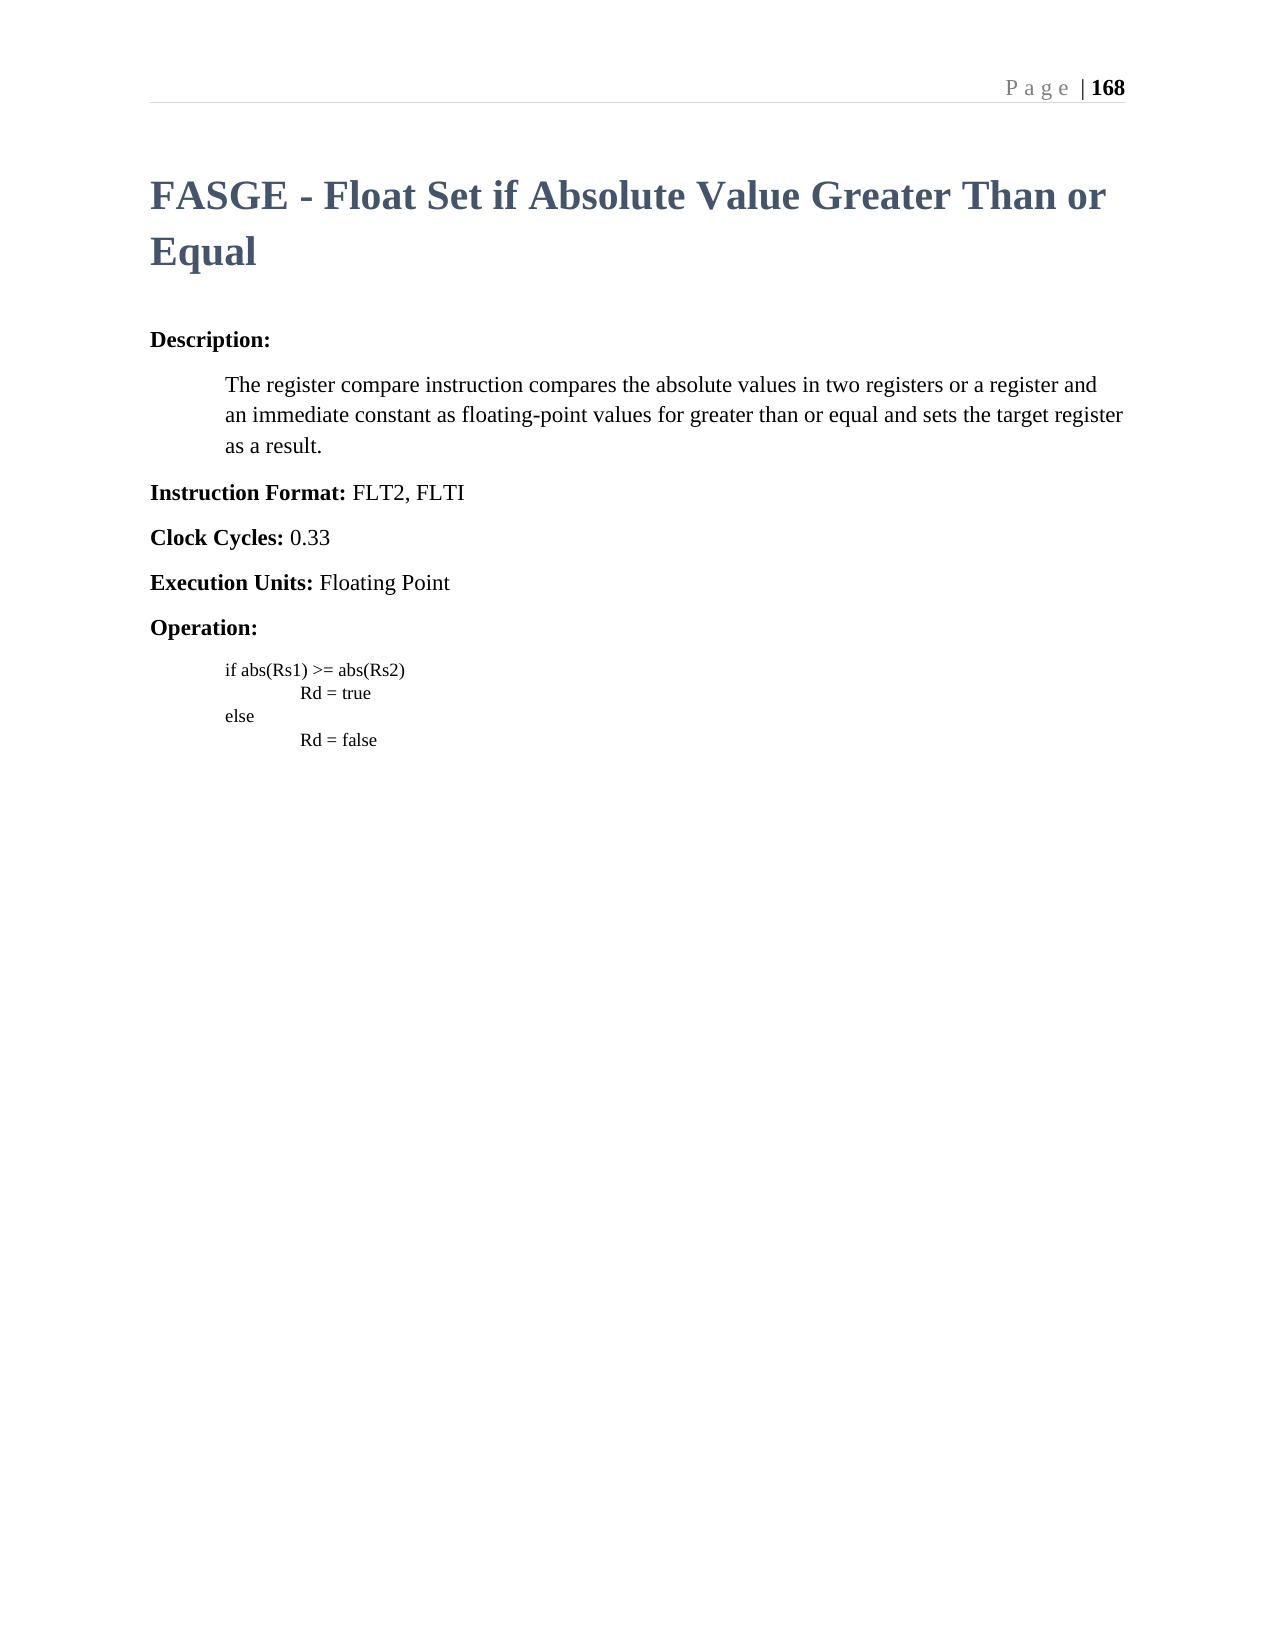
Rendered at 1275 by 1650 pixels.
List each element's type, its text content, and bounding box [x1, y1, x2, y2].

text Operation: [150, 614, 1125, 640]
text Execution Units: Floating Point [150, 569, 1125, 595]
text Rd = false [225, 729, 1125, 750]
text if abs(Rs1) >= abs(Rs2) [225, 659, 1125, 681]
text Instruction Format: FLT2, FLTI [150, 478, 1125, 505]
text The register compare instruction compares the absolute values in two registers or a register and an immediate constant as floating-point values for greater than or equal and sets the target register as a result. [225, 371, 1125, 458]
text Clock Cycles: 0.33 [150, 524, 1125, 550]
subtitle FASGE - Float Set if Absolute Value Greater Than or Equal [150, 171, 1125, 274]
text Description: [150, 326, 1125, 352]
text else [225, 705, 1125, 727]
text Rd = true [225, 682, 1125, 704]
